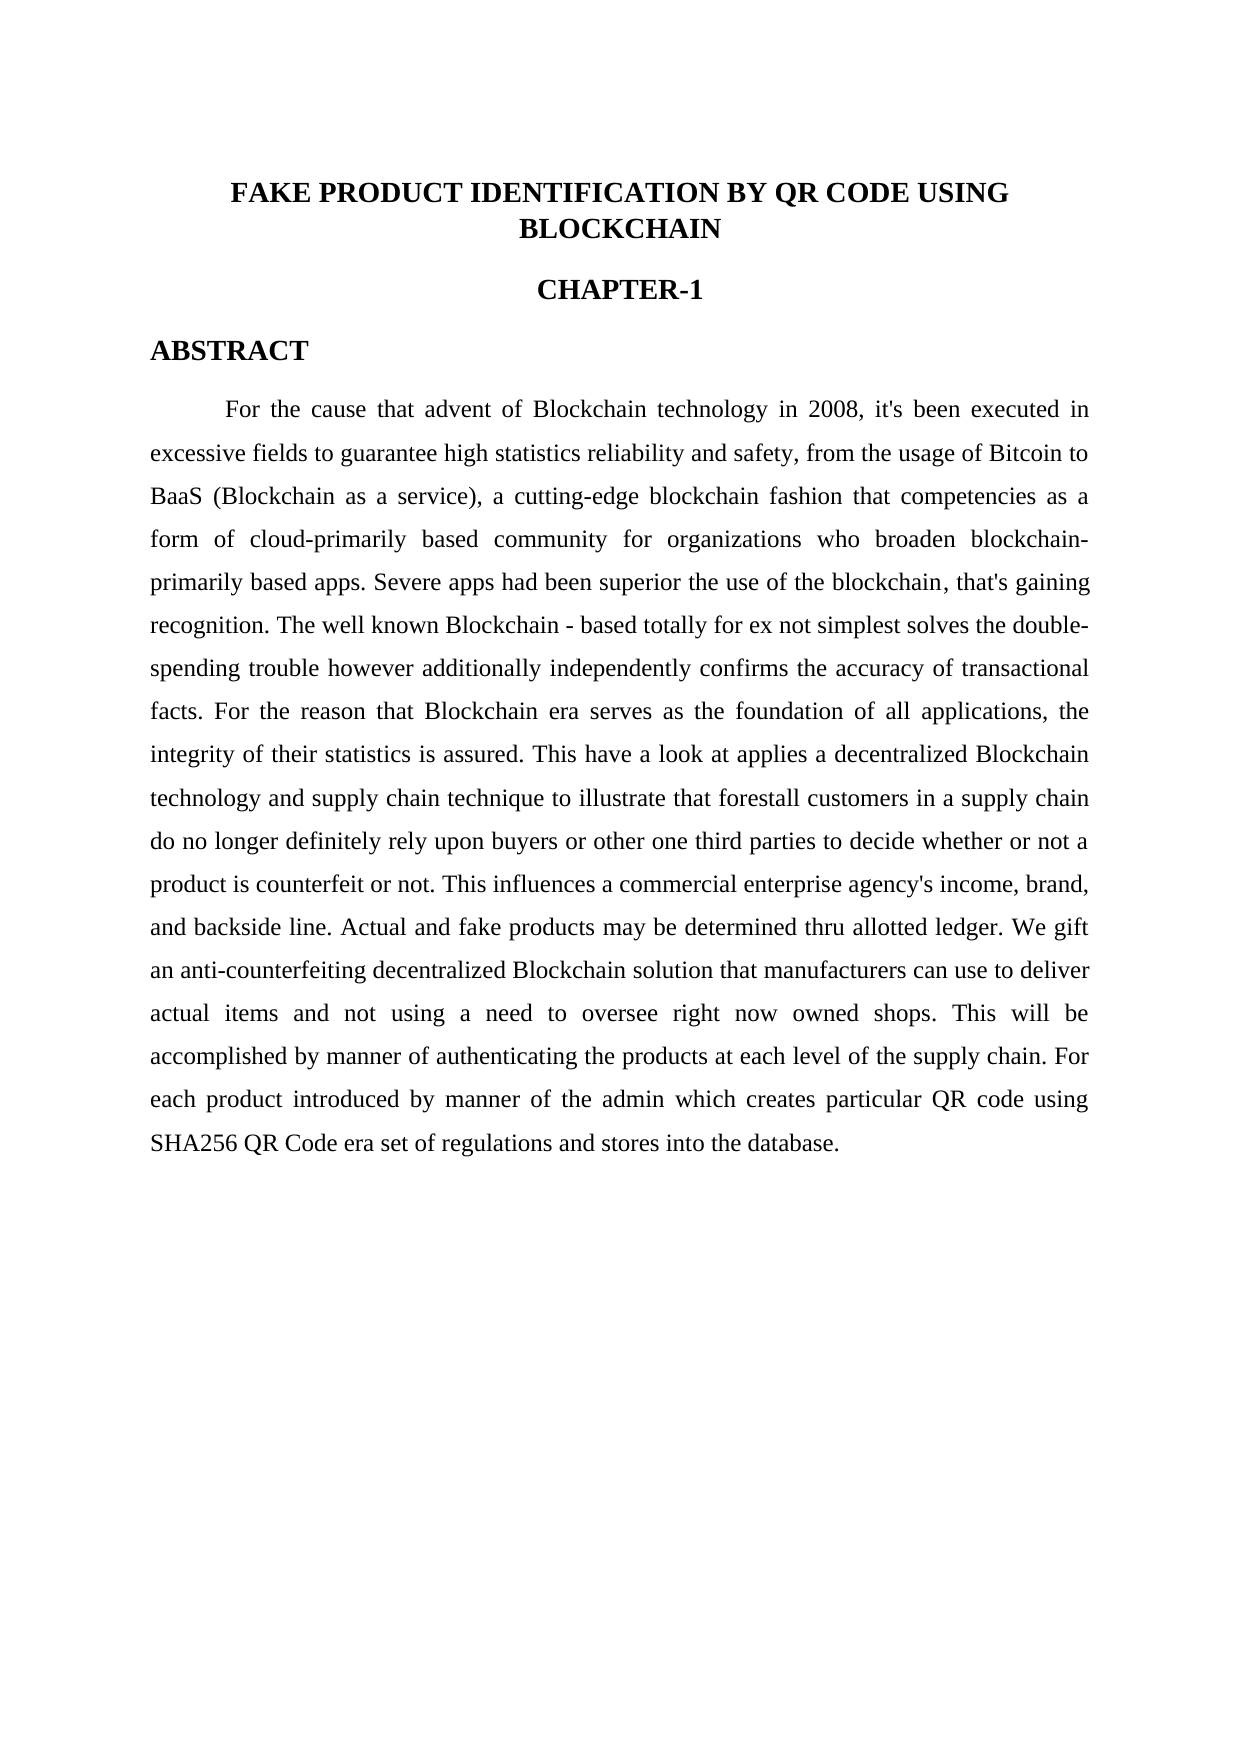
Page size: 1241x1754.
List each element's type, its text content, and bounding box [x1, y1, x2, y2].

text FAKE PRODUCT IDENTIFICATION BY QR CODE USING BLOCKCHAIN [150, 175, 1090, 245]
text CHAPTER-1 [150, 272, 1090, 306]
text For the cause that advent of Blockchain technology in 2008, it's been executed in excessive fields to guarantee high statistics reliability and safety, from the usage of Bitcoin to BaaS (Blockchain as a service), a cutting-edge blockchain fashion that competencies as a form of cloud-primarily based community for organizations who broaden blockchain-primarily based apps. Severe apps had been superior the use of the blockchain, that's gaining recognition. The well known Blockchain - based totally for ex not simplest solves the double-spending trouble however additionally independently confirms the accuracy of transactional facts. For the reason that Blockchain era serves as the foundation of all applications, the integrity of their statistics is assured. This have a look at applies a decentralized Blockchain technology and supply chain technique to illustrate that forestall customers in a supply chain do no longer definitely rely upon buyers or other one third parties to decide whether or not a product is counterfeit or not. This influences a commercial enterprise agency's income, brand, and backside line. Actual and fake products may be determined thru allotted ledger. We gift an anti-counterfeiting decentralized Blockchain solution that manufacturers can use to deliver actual items and not using a need to oversee right now owned shops. This will be accomplished by manner of authenticating the products at each level of the supply chain. For each product introduced by manner of the admin which creates particular QR code using SHA256 QR Code era set of regulations and stores into the database. [150, 394, 1090, 1156]
text ABSTRACT [150, 333, 1090, 367]
